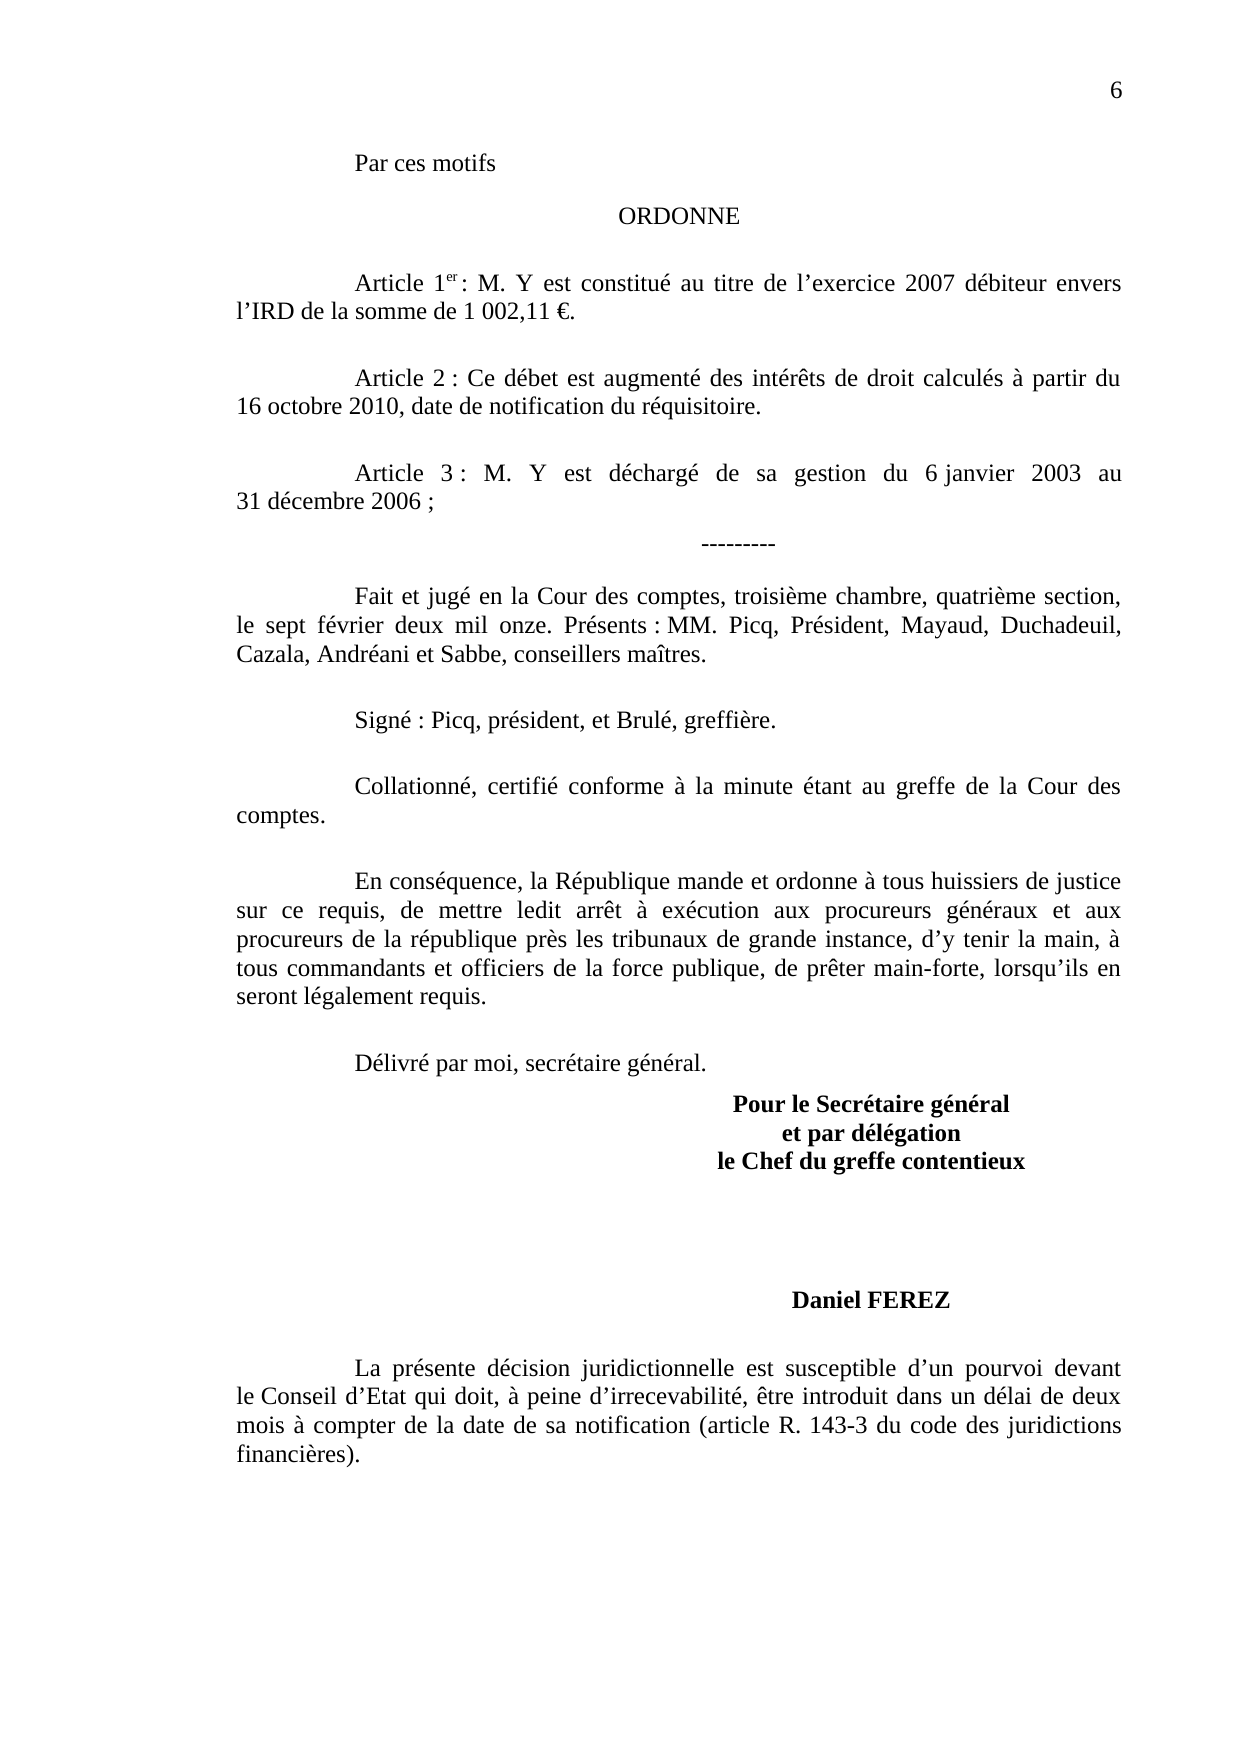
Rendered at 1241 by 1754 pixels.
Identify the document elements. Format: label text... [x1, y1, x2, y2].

text Collationné, certifié conforme à la minute étant au greffe de la Cour des comptes. [236, 771, 1122, 829]
text En conséquence, la République mande et ordonne à tous huissiers de justice sur ce requis, de mettre ledit arrêt à exécution aux procureurs généraux et aux procureurs de la république près les tribunaux de grande instance, d’y tenir la main, à tous commandants et officiers de la force publique, de prêter main-forte, lorsqu’ils en seront légalement requis. [236, 866, 1122, 1010]
text et par délégation [620, 1118, 1122, 1146]
text Par ces motifs [236, 148, 1122, 176]
text ORDONNE [236, 201, 1122, 230]
text La présente décision juridictionnelle est susceptible d’un pourvoi devant le Conseil d’Etat qui doit, à peine d’irrecevabilité, être introduit dans un délai de deux mois à compter de la date de sa notification (article R. 143-3 du code des juridictions financières). [236, 1353, 1122, 1468]
text Article 3 : M. Y est déchargé de sa gestion du 6 janvier 2003 au 31 décembre 2006 ; [236, 458, 1122, 515]
text Pour le Secrétaire général [620, 1089, 1122, 1118]
text Fait et jugé en la Cour des comptes, troisième chambre, quatrième section, le sept février deux mil onze. Présents : MM. Picq, Président, Mayaud, Duchadeuil, Cazala, Andréani et Sabbe, conseillers maîtres. [236, 581, 1122, 668]
text Article 1er : M. Y est constitué au titre de l’exercice 2007 débiteur envers l’IRD de la somme de 1 002,11 €. [236, 268, 1122, 325]
text Signé : Picq, président, et Brulé, greffière. [236, 705, 1122, 734]
text le Chef du greffe contentieux [620, 1146, 1122, 1175]
text Délivré par moi, secrétaire général. [236, 1048, 1122, 1076]
text Article 2 : Ce débet est augmenté des intérêts de droit calculés à partir du 16 octobre 2010, date de notification du réquisitoire. [236, 363, 1122, 420]
text Daniel FEREZ [620, 1285, 1122, 1313]
text --------- [236, 528, 1122, 556]
